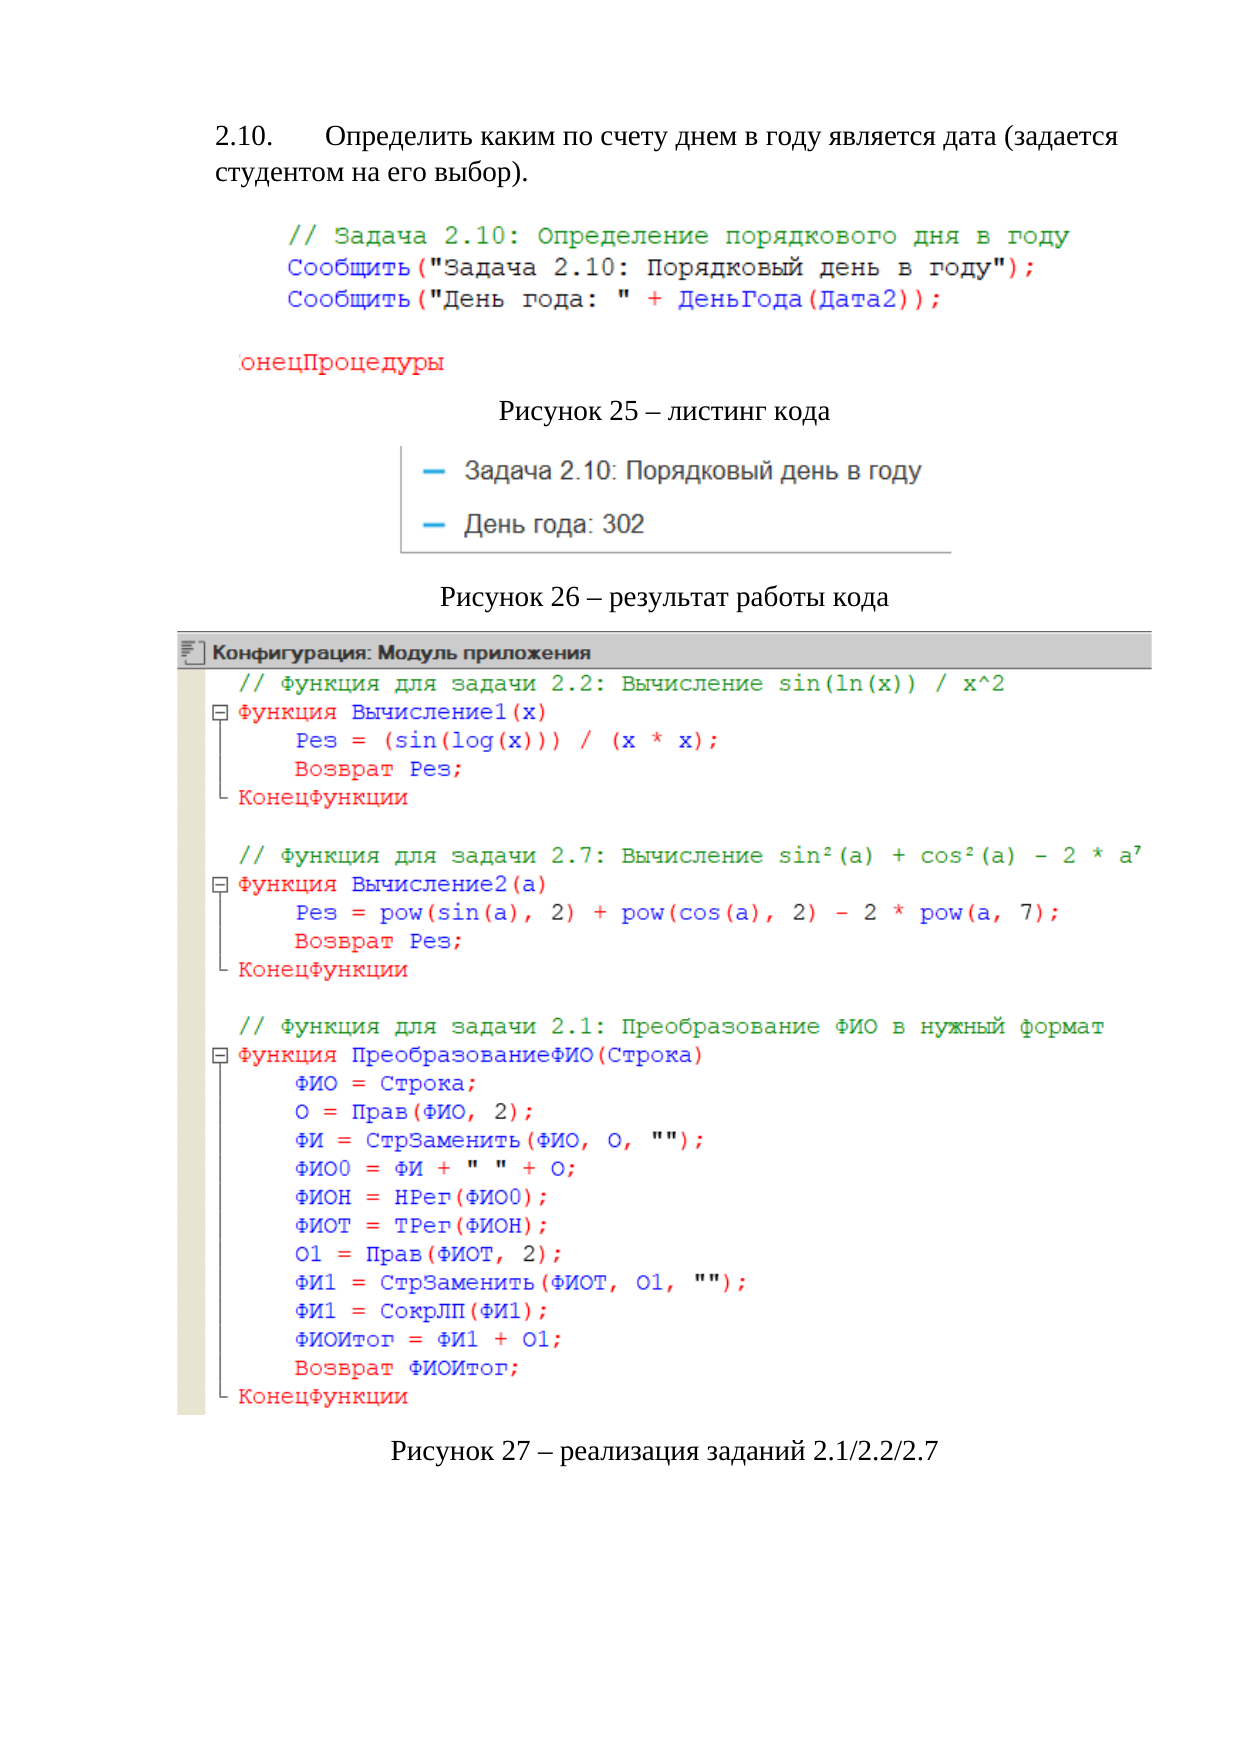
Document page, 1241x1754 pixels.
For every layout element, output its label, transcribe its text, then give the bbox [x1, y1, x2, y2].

picture [377, 446, 952, 560]
text 2.10. Определить каким по счету днем в году является дата (задается студентом на его выбор). [215, 118, 1152, 188]
text Рисунок 26 – результат работы кода [177, 579, 1152, 612]
picture [239, 207, 1090, 375]
text Рисунок 27 – реализация заданий 2.1/2.2/2.7 [177, 1433, 1152, 1467]
picture [177, 631, 1152, 1415]
text Рисунок 25 – листинг кода [177, 393, 1152, 427]
